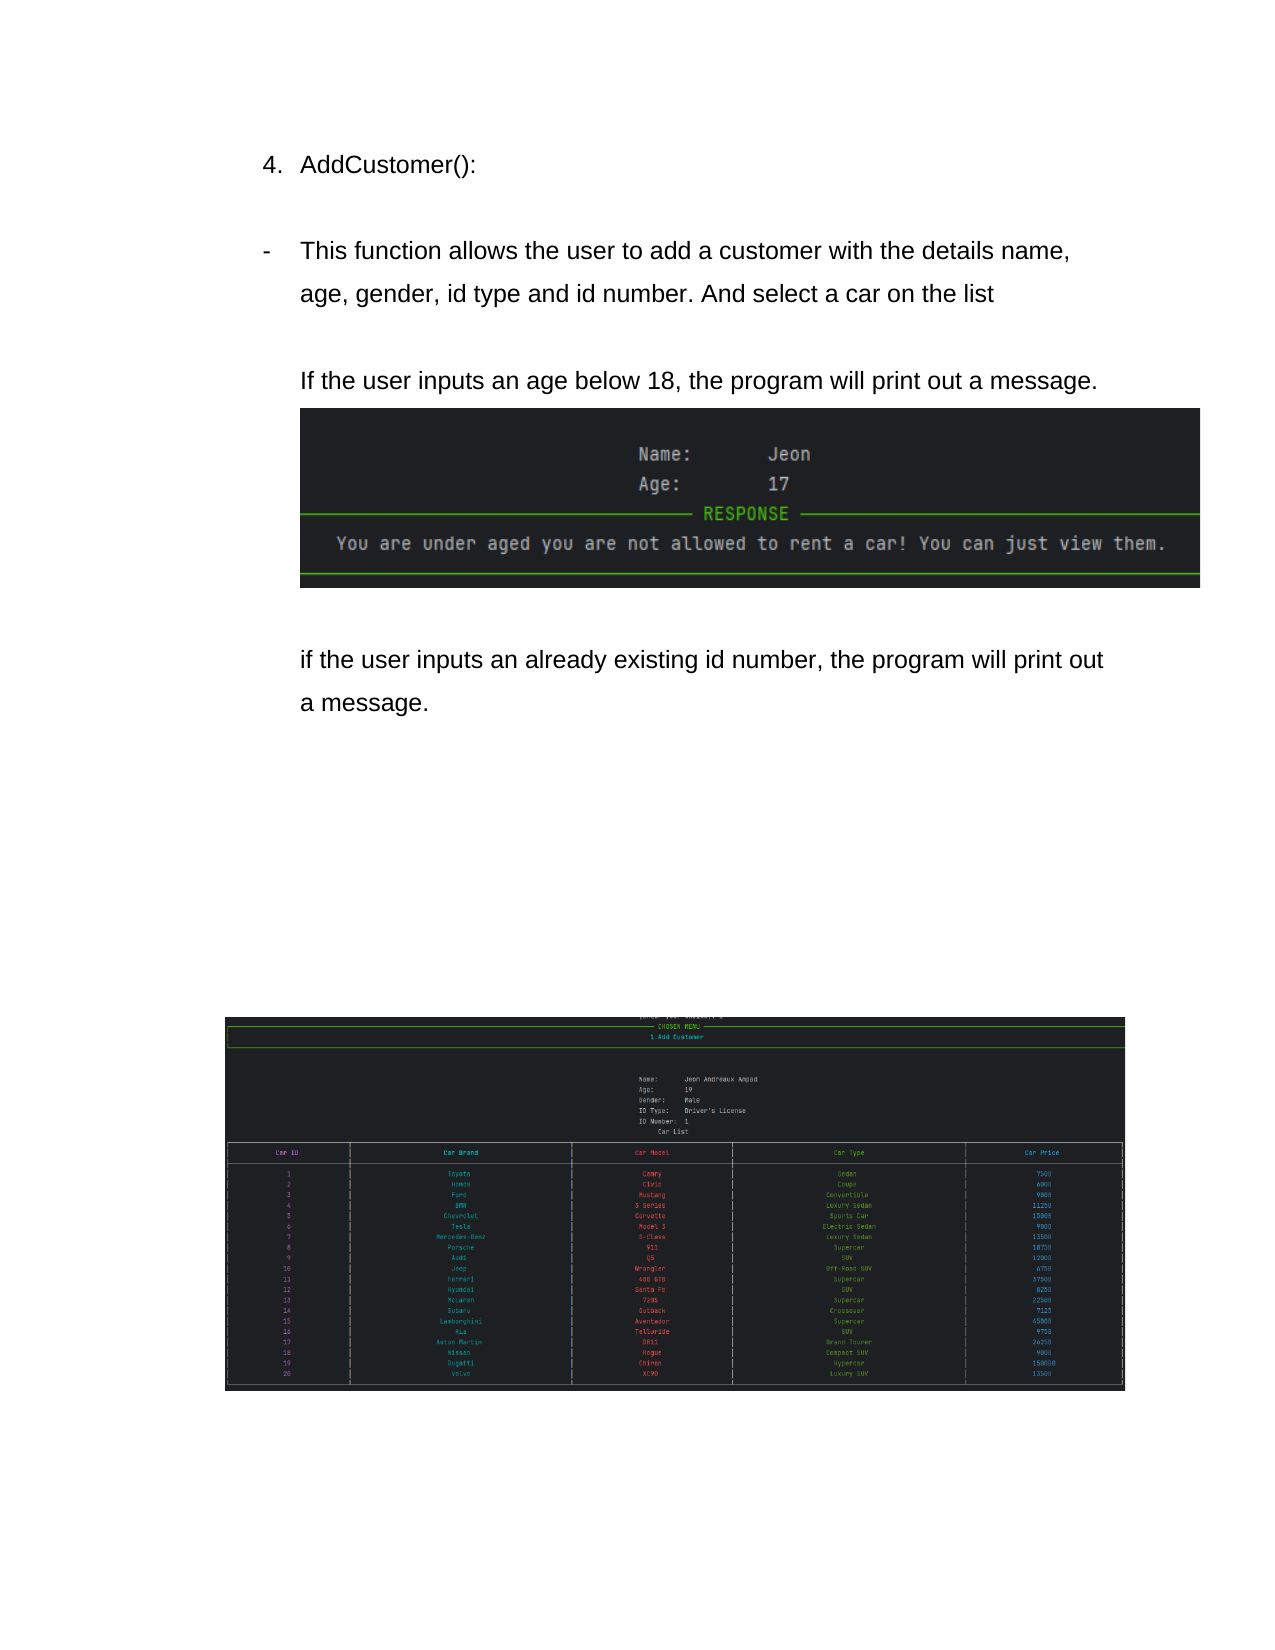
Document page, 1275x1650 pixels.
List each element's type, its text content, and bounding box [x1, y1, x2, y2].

picture [225, 1017, 1125, 1391]
list This function allows the user to add a customer with the details name, age, gender, id type and id number. And select a car on the list [262, 236, 1125, 308]
list If the user inputs an age below 18, the program will print out a message. [300, 366, 1125, 394]
picture [300, 408, 1200, 588]
list if the user inputs an already existing id number, the program will print out a message. [300, 645, 1125, 717]
list AddCustomer(): [262, 150, 1125, 179]
